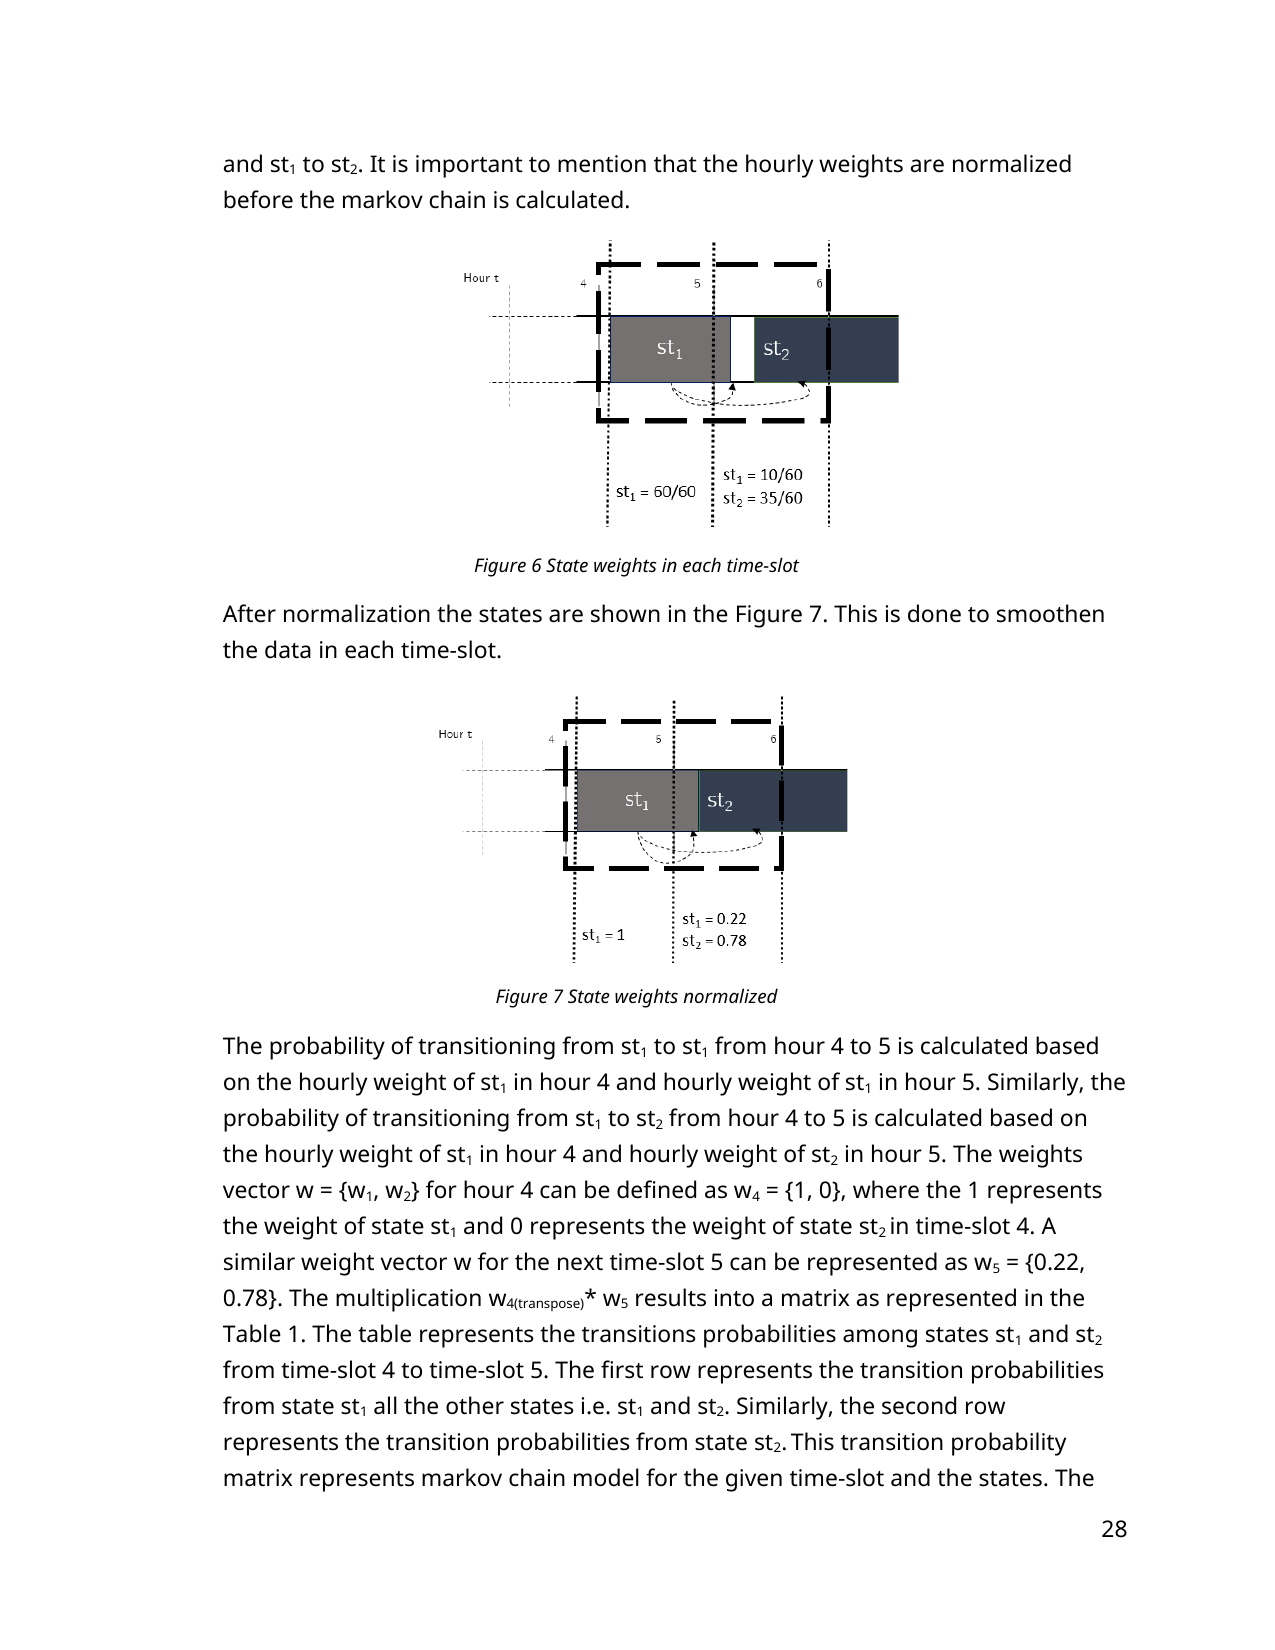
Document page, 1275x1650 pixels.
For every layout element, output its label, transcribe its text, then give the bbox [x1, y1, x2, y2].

picture [451, 240, 899, 527]
text After normalization the states are shown in the Figure 7. This is done to smoothen the data in each time-slot. [223, 598, 1127, 665]
picture [427, 691, 848, 963]
text Figure 7 State weights normalized [148, 984, 1127, 1009]
text Figure 6 State weights in each time-slot [148, 552, 1127, 577]
